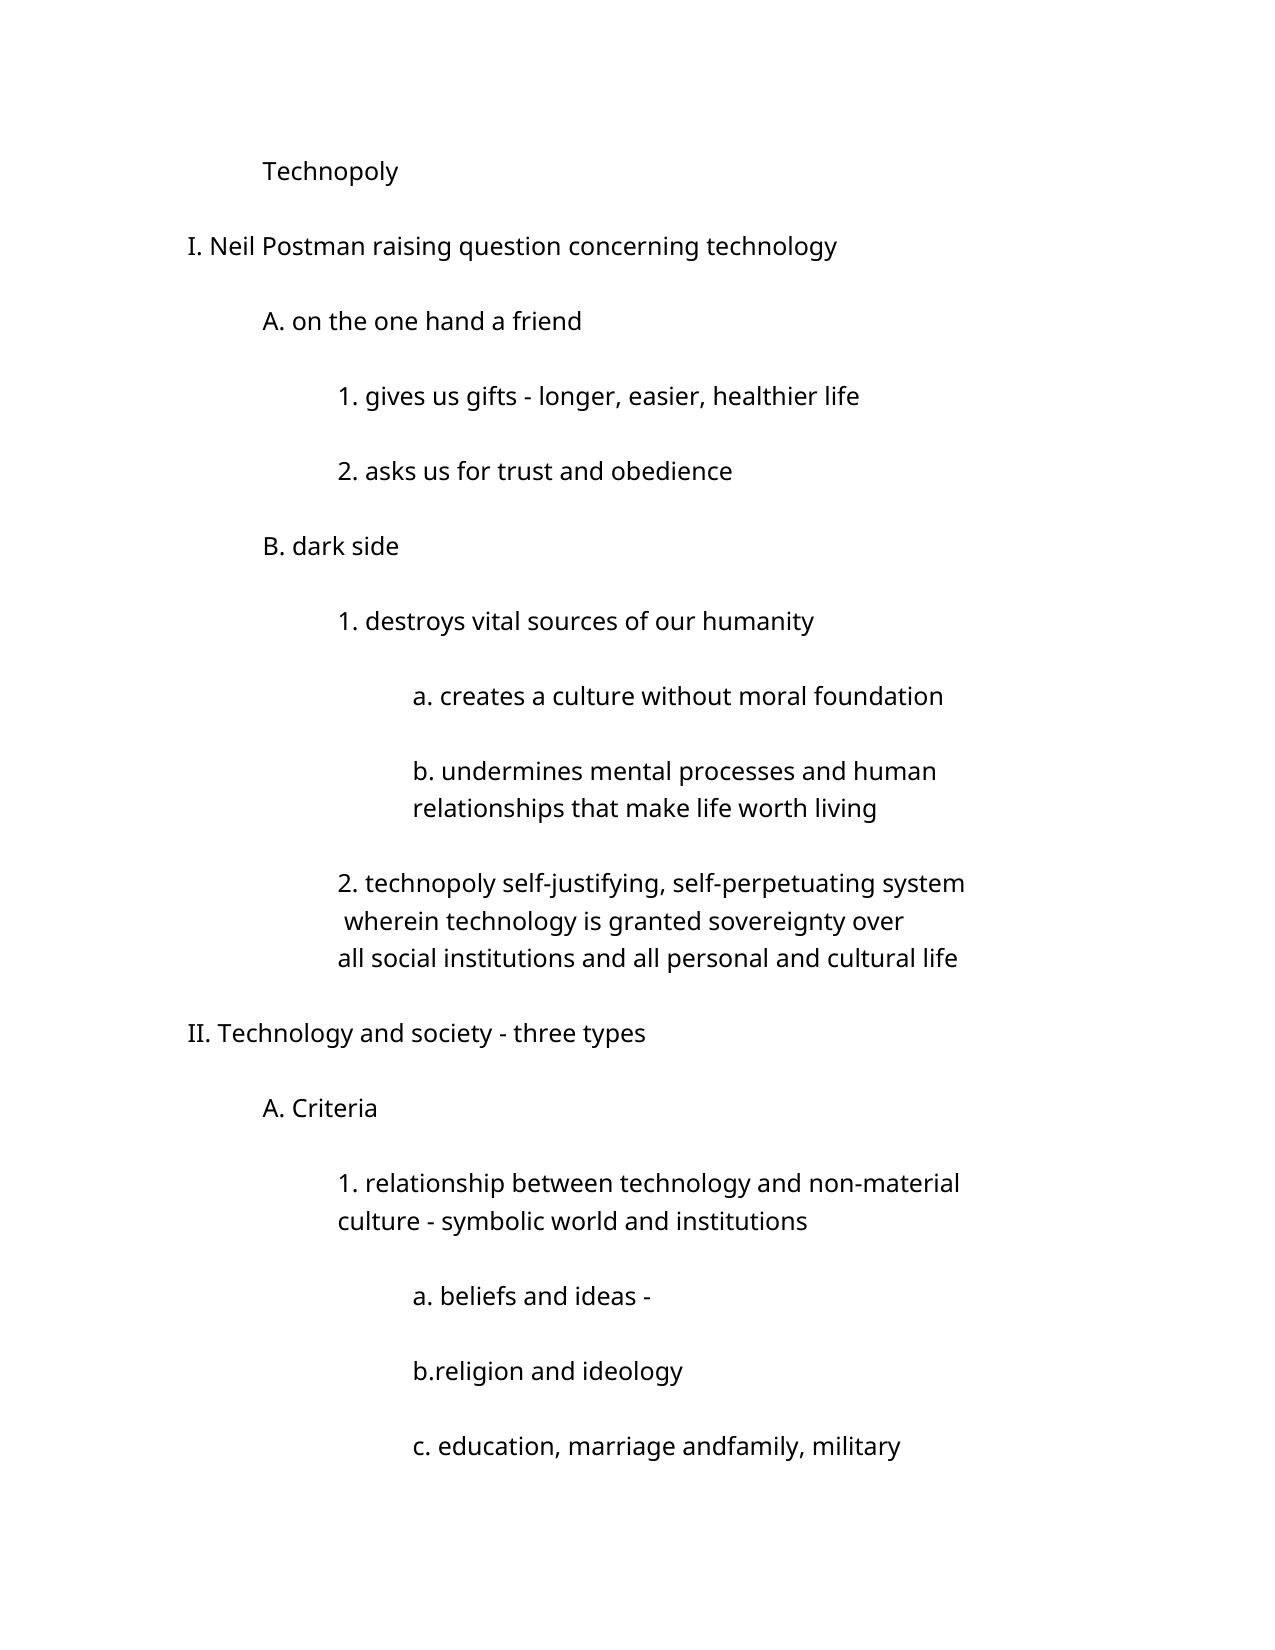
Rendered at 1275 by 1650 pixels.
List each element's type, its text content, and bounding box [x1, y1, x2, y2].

text all social institutions and all personal and cultural life [187, 937, 1087, 975]
text I. Neil Postman raising question concerning technology [187, 225, 1087, 262]
text 1. destroys vital sources of our humanity [187, 600, 1087, 637]
text A. Criteria [187, 1087, 1087, 1125]
text 2. technopoly self-justifying, self-perpetuating system [187, 862, 1087, 900]
text wherein technology is granted sovereignty over [187, 900, 1087, 937]
text A. on the one hand a friend [187, 300, 1087, 337]
text 1. relationship between technology and non-material [187, 1162, 1087, 1200]
text a. beliefs and ideas - [187, 1275, 1087, 1312]
text c. education, marriage andfamily, military [187, 1425, 1087, 1462]
text b. undermines mental processes and human relationships that make life worth living [187, 750, 1087, 825]
text culture - symbolic world and institutions [187, 1200, 1087, 1237]
text 1. gives us gifts - longer, easier, healthier life [187, 375, 1087, 412]
text Technopoly [187, 150, 1087, 187]
text 2. asks us for trust and obedience [187, 450, 1087, 487]
text a. creates a culture without moral foundation [187, 675, 1087, 712]
text B. dark side [187, 525, 1087, 562]
text b.religion and ideology [187, 1350, 1087, 1387]
text II. Technology and society - three types [187, 1012, 1087, 1050]
